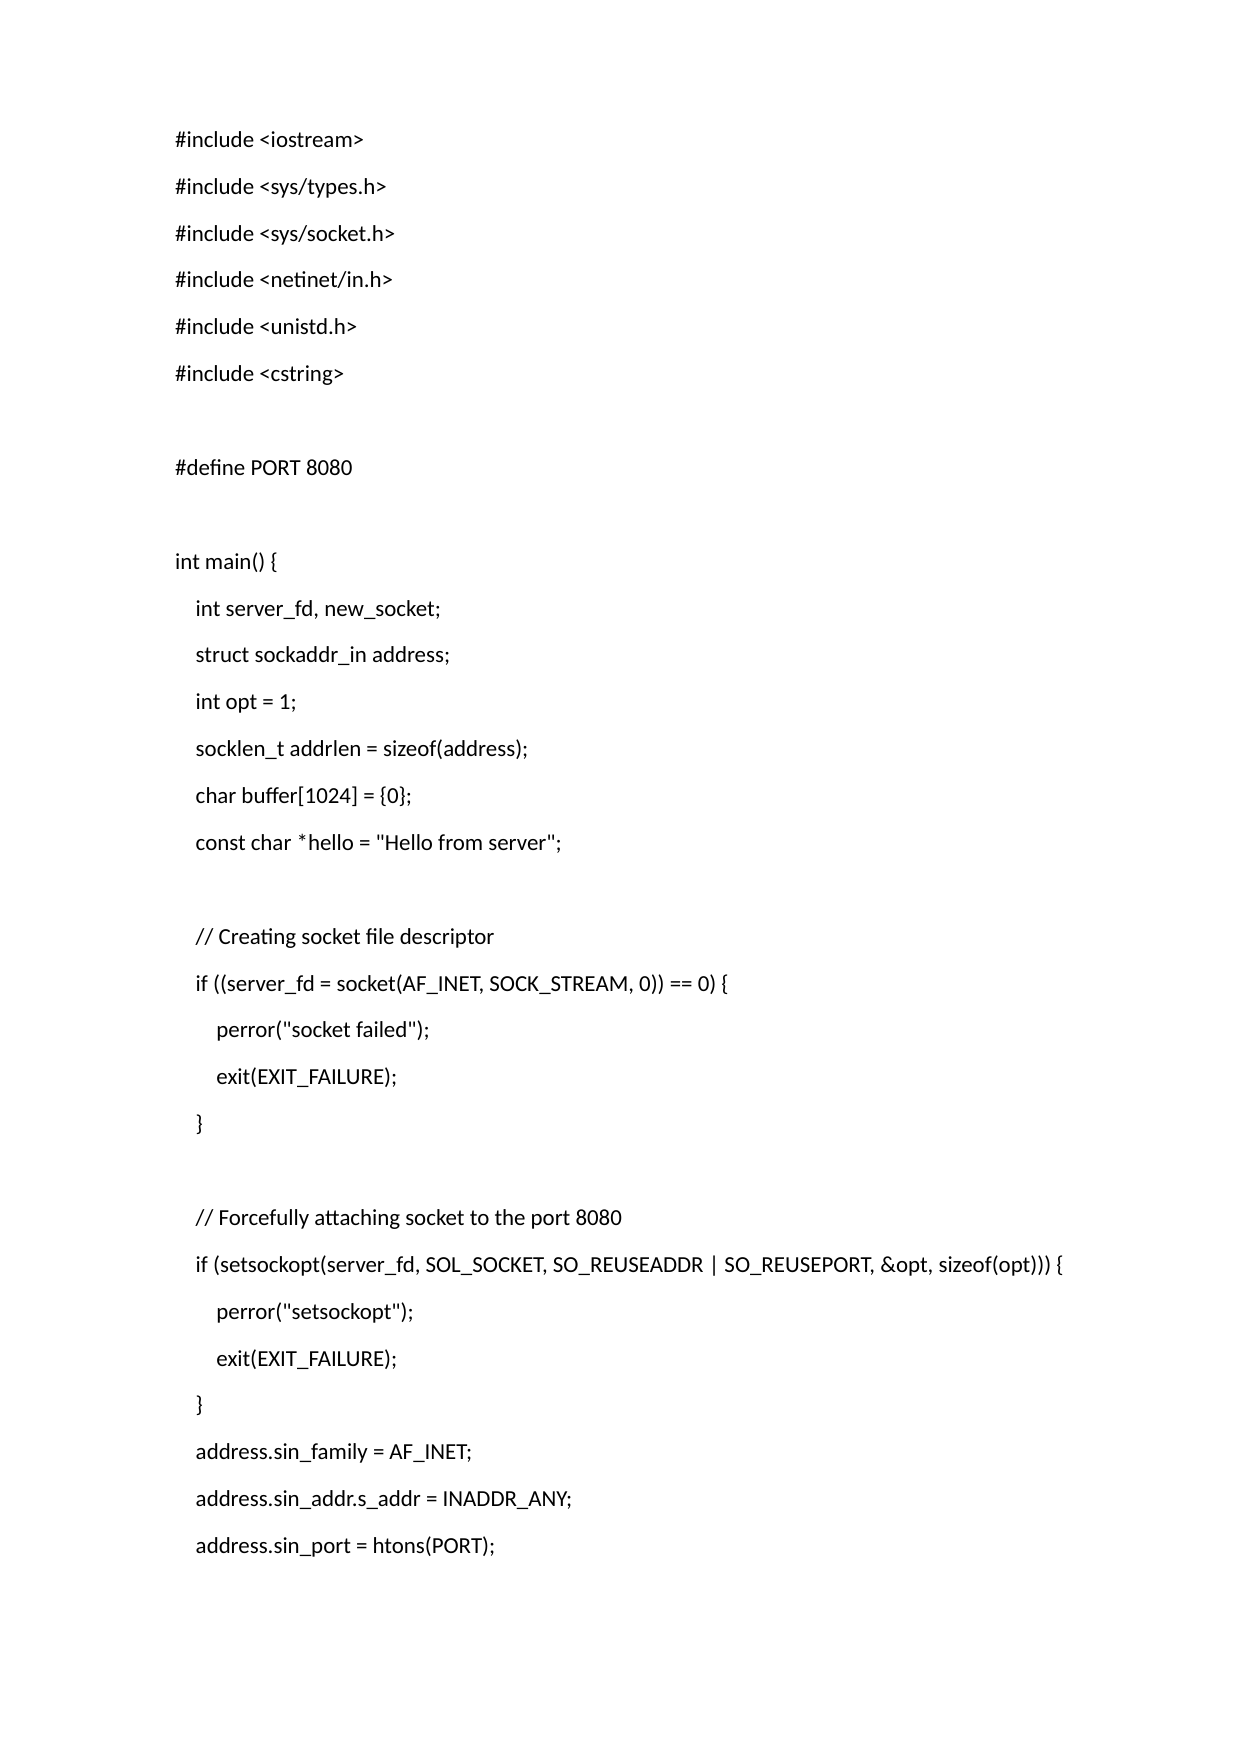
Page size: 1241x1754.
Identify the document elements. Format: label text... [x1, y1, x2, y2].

text struct sockaddr_in address; [175, 641, 1103, 669]
text int opt = 1; [175, 687, 1103, 716]
text socklen_t addrlen = sizeof(address); [175, 734, 1103, 762]
text #include <cstring> [175, 359, 1103, 387]
text perror("setsockopt"); [175, 1297, 1103, 1325]
text const char *hello = "Hello from server"; [175, 828, 1103, 856]
text if (setsockopt(server_fd, SOL_SOCKET, SO_REUSEADDR | SO_REUSEPORT, &opt, sizeof(opt))) { [175, 1250, 1103, 1278]
text #include <sys/types.h> [175, 172, 1103, 200]
text #define PORT 8080 [175, 453, 1103, 481]
text address.sin_port = htons(PORT); [175, 1531, 1103, 1559]
text if ((server_fd = socket(AF_INET, SOCK_STREAM, 0)) == 0) { [175, 969, 1103, 997]
text } [175, 1109, 1103, 1137]
text #include <unistd.h> [175, 312, 1103, 341]
text int main() { [175, 547, 1103, 575]
text // Forcefully attaching socket to the port 8080 [175, 1203, 1103, 1231]
text #include <netinet/in.h> [175, 266, 1103, 294]
text int server_fd, new_socket; [175, 594, 1103, 622]
text exit(EXIT_FAILURE); [175, 1344, 1103, 1372]
text address.sin_family = AF_INET; [175, 1437, 1103, 1466]
text exit(EXIT_FAILURE); [175, 1062, 1103, 1091]
text perror("socket failed"); [175, 1016, 1103, 1044]
text char buffer[1024] = {0}; [175, 781, 1103, 809]
text // Creating socket file descriptor [175, 922, 1103, 950]
text #include <iostream> [175, 125, 1103, 153]
text } [175, 1391, 1103, 1419]
text address.sin_addr.s_addr = INADDR_ANY; [175, 1484, 1103, 1512]
text #include <sys/socket.h> [175, 219, 1103, 247]
